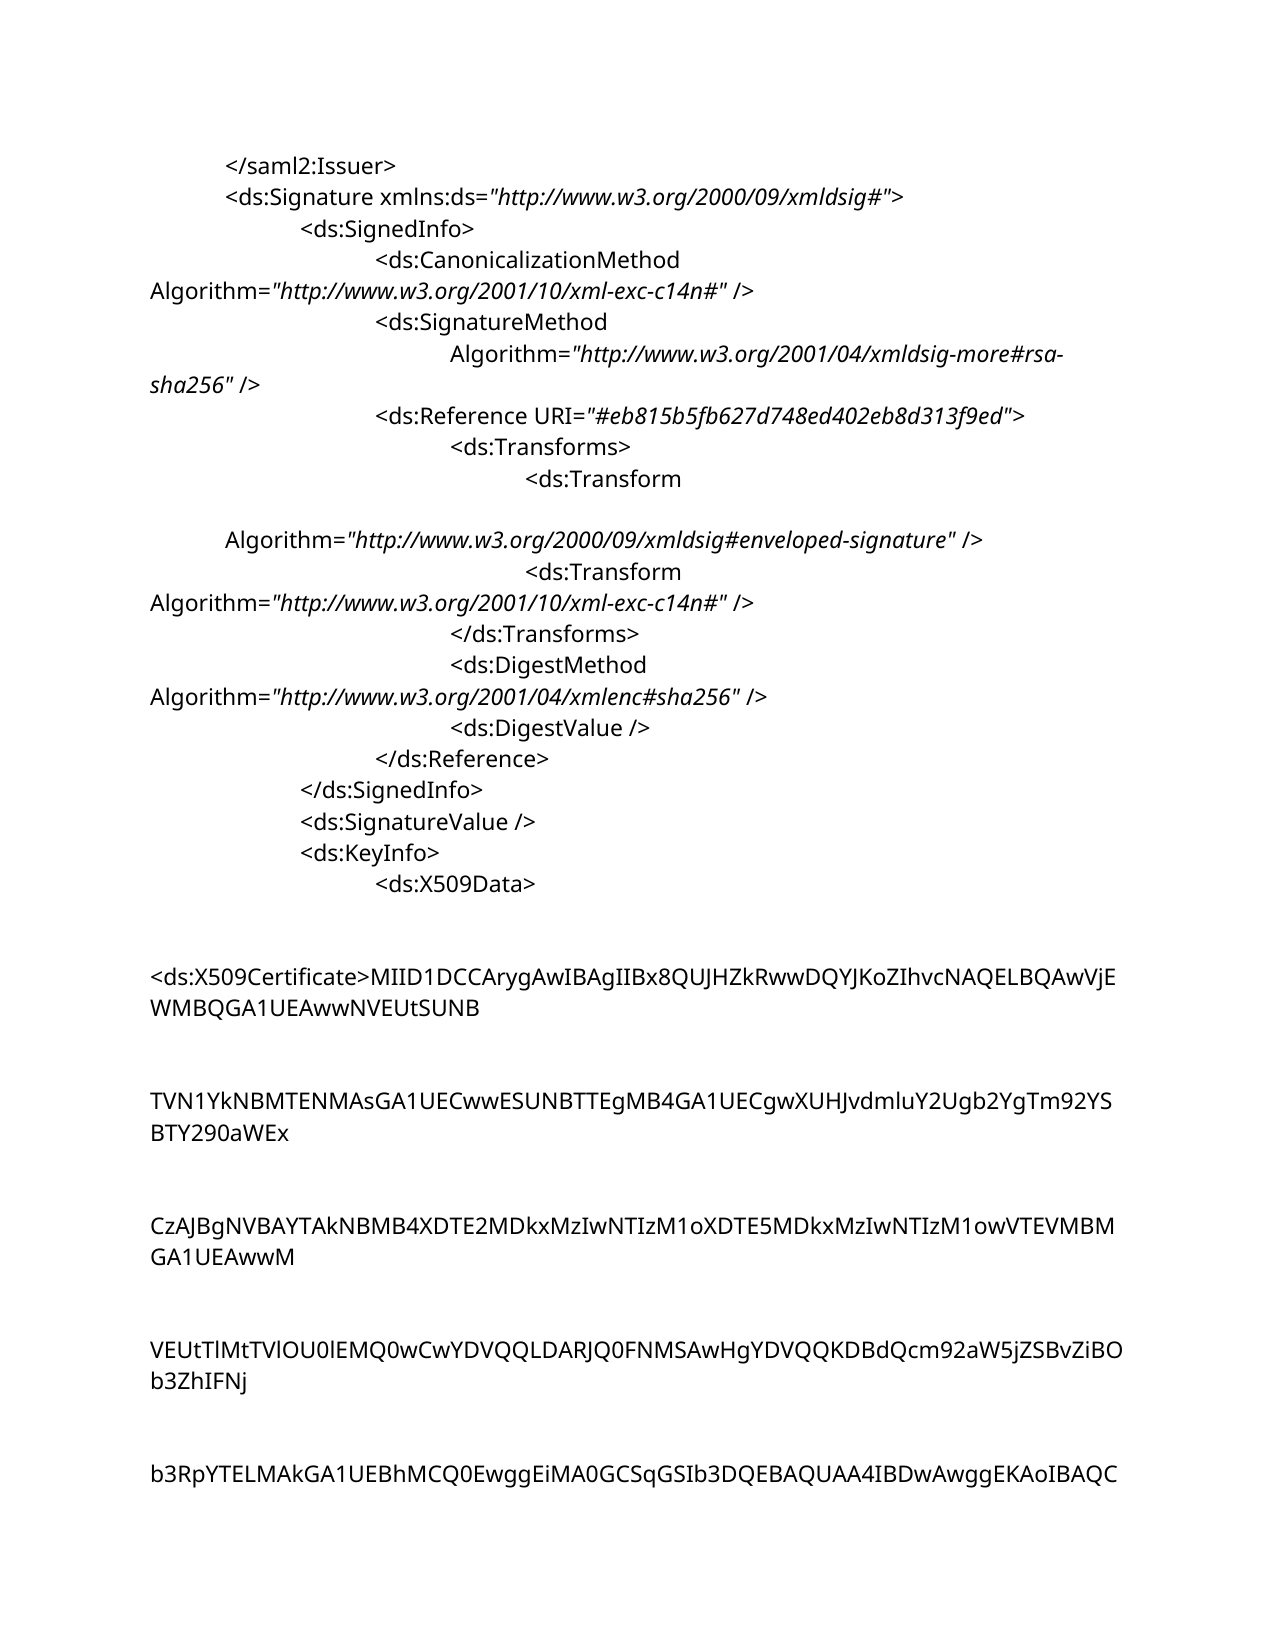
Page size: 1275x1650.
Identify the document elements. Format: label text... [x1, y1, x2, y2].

text <ds:Signature xmlns:ds="http://www.w3.org/2000/09/xmldsig#"> [150, 181, 1125, 212]
text VEUtTlMtTVlOU0lEMQ0wCwYDVQQLDARJQ0FNMSAwHgYDVQQKDBdQcm92aW5jZSBvZiBOb3ZhIFNj [150, 1272, 1125, 1396]
text <ds:SignedInfo> [150, 212, 1125, 244]
text CzAJBgNVBAYTAkNBMB4XDTE2MDkxMzIwNTIzM1oXDTE5MDkxMzIwNTIzM1owVTEVMBMGA1UEAwwM [150, 1148, 1125, 1272]
text <ds:Transform Algorithm="http://www.w3.org/2001/10/xml-exc-c14n#" /> [150, 556, 1125, 618]
text <ds:CanonicalizationMethod Algorithm="http://www.w3.org/2001/10/xml-exc-c14n#" /> [150, 244, 1125, 306]
text <ds:KeyInfo> [150, 837, 1125, 868]
text <ds:Transform [150, 462, 1125, 494]
text <ds:Transforms> [150, 431, 1125, 462]
text <ds:Reference URI="#eb815b5fb627d748ed402eb8d313f9ed"> [150, 400, 1125, 431]
text <ds:X509Certificate>MIID1DCCArygAwIBAgIIBx8QUJHZkRwwDQYJKoZIhvcNAQELBQAwVjEWMBQGA1UEAwwNVEUtSUNB [150, 899, 1125, 1023]
text Algorithm="http://www.w3.org/2001/04/xmldsig-more#rsa-sha256" /> [150, 337, 1125, 400]
text <ds:SignatureValue /> [150, 806, 1125, 837]
text TVN1YkNBMTENMAsGA1UECwwESUNBTTEgMB4GA1UECgwXUHJvdmluY2Ugb2YgTm92YSBTY290aWEx [150, 1023, 1125, 1148]
text <ds:DigestValue /> [150, 712, 1125, 743]
text </ds:Reference> [150, 743, 1125, 774]
text <ds:X509Data> [150, 868, 1125, 899]
text <ds:DigestMethod Algorithm="http://www.w3.org/2001/04/xmlenc#sha256" /> [150, 649, 1125, 712]
text Algorithm="http://www.w3.org/2000/09/xmldsig#enveloped-signature" /> [150, 494, 1125, 556]
text </ds:SignedInfo> [150, 774, 1125, 806]
text <ds:SignatureMethod [150, 306, 1125, 337]
text </ds:Transforms> [150, 618, 1125, 649]
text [150, 1396, 1125, 1489]
text </saml2:Issuer> [150, 150, 1125, 181]
